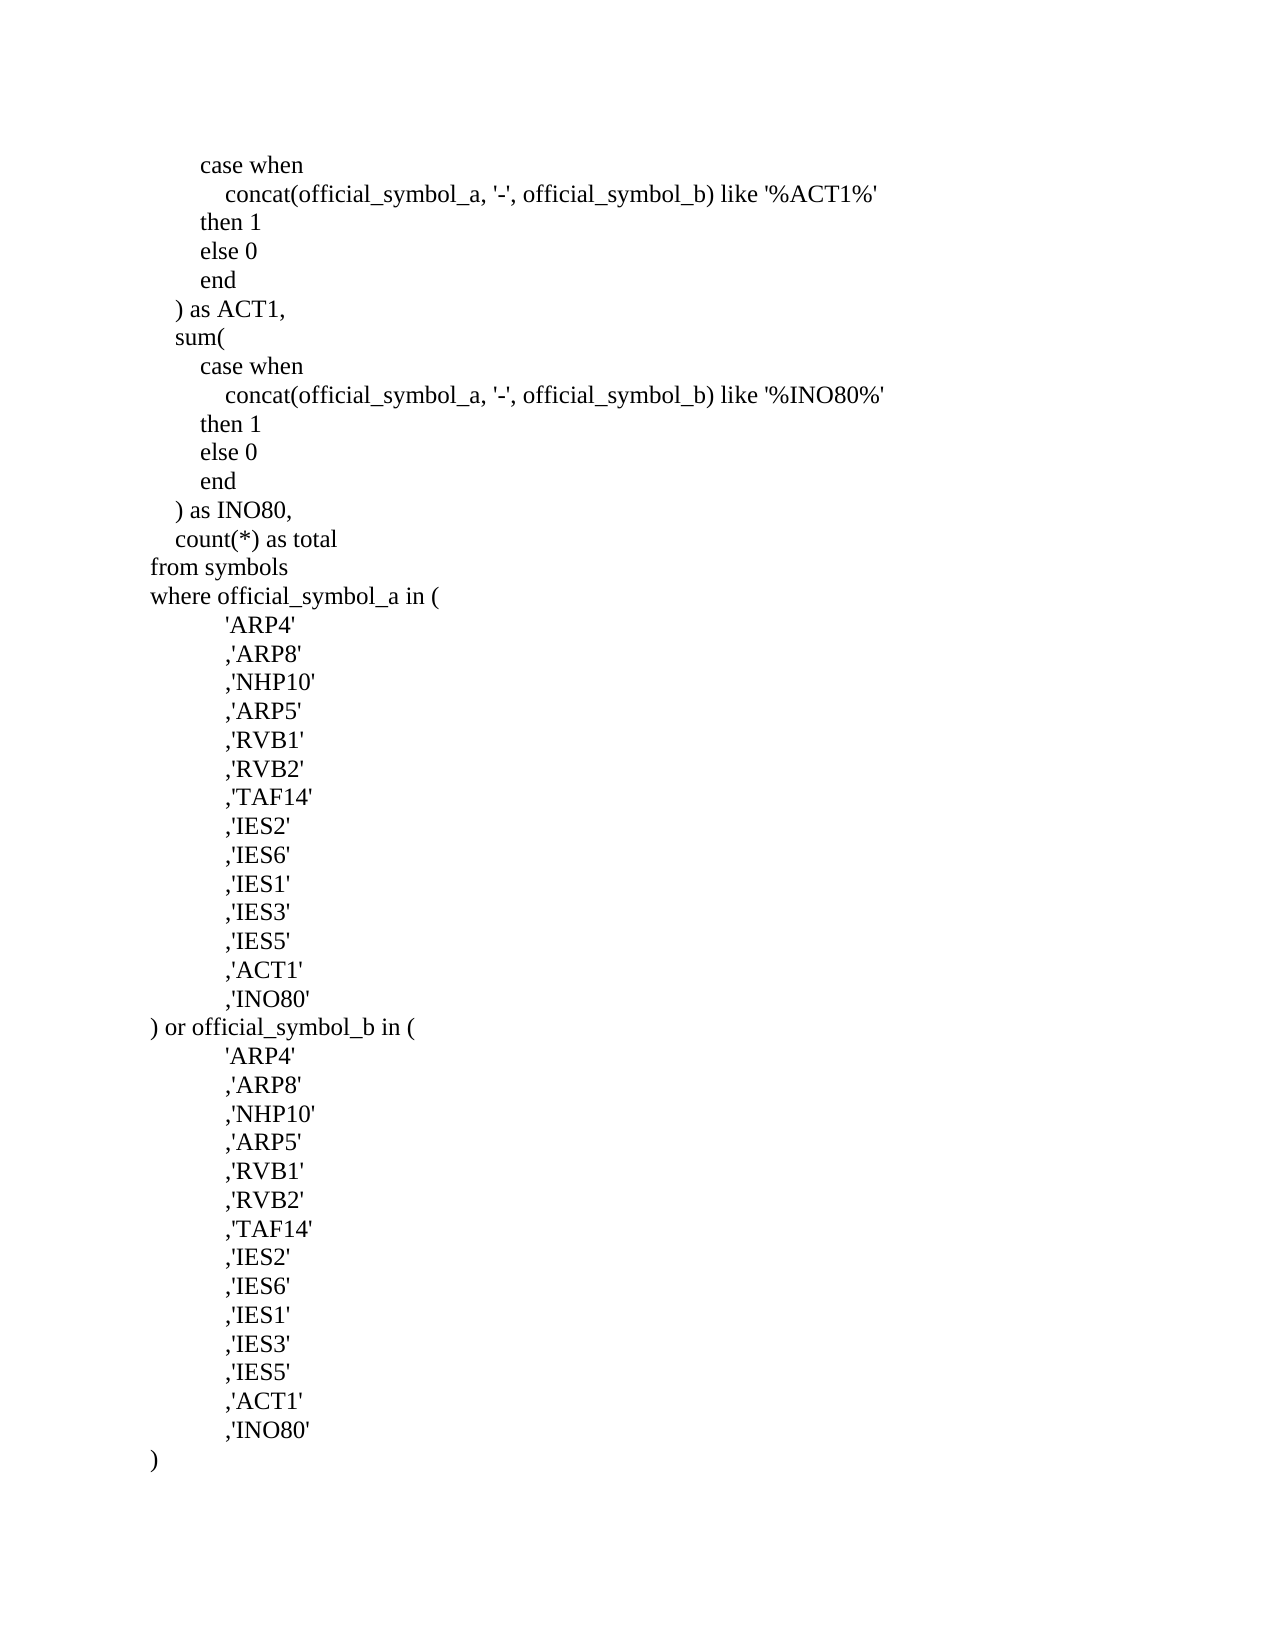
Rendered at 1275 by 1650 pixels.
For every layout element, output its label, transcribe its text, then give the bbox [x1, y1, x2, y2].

text ,'ARP5' [150, 696, 1125, 725]
text count(*) as total [150, 524, 1125, 552]
text ,'IES6' [150, 1271, 1125, 1300]
text ,'NHP10' [150, 667, 1125, 696]
text ,'IES2' [150, 1242, 1125, 1271]
text end [150, 466, 1125, 495]
text ,'IES1' [150, 1300, 1125, 1329]
text ,'TAF14' [150, 782, 1125, 811]
text ,'ACT1' [150, 1386, 1125, 1415]
text ,'RVB2' [150, 1185, 1125, 1214]
text ,'IES1' [150, 869, 1125, 897]
text ,'INO80' [150, 1415, 1125, 1444]
text case when [150, 150, 1125, 179]
text ,'ARP5' [150, 1127, 1125, 1156]
text 'ARP4' [150, 610, 1125, 639]
text end [150, 265, 1125, 294]
text ,'RVB2' [150, 754, 1125, 782]
text ,'ARP8' [150, 639, 1125, 667]
text ) as ACT1, [150, 294, 1125, 322]
text ,'IES6' [150, 840, 1125, 869]
text ,'INO80' [150, 984, 1125, 1012]
text from symbols [150, 552, 1125, 581]
text ,'ARP8' [150, 1070, 1125, 1099]
text ,'IES5' [150, 926, 1125, 955]
text else 0 [150, 437, 1125, 466]
text ) or official_symbol_b in ( [150, 1012, 1125, 1041]
text then 1 [150, 207, 1125, 236]
text then 1 [150, 409, 1125, 437]
text case when [150, 351, 1125, 380]
text ,'ACT1' [150, 955, 1125, 984]
text ,'RVB1' [150, 725, 1125, 754]
text else 0 [150, 236, 1125, 265]
text concat(official_symbol_a, '-', official_symbol_b) like '%ACT1%' [150, 179, 1125, 207]
text ,'IES3' [150, 897, 1125, 926]
text ) [150, 1444, 1125, 1472]
text where official_symbol_a in ( [150, 581, 1125, 610]
text sum( [150, 322, 1125, 351]
text ) as INO80, [150, 495, 1125, 524]
text ,'NHP10' [150, 1099, 1125, 1127]
text concat(official_symbol_a, '-', official_symbol_b) like '%INO80%' [150, 380, 1125, 409]
text ,'IES3' [150, 1329, 1125, 1357]
text ,'TAF14' [150, 1214, 1125, 1242]
text ,'RVB1' [150, 1156, 1125, 1185]
text 'ARP4' [150, 1041, 1125, 1070]
text ,'IES5' [150, 1357, 1125, 1386]
text ,'IES2' [150, 811, 1125, 840]
